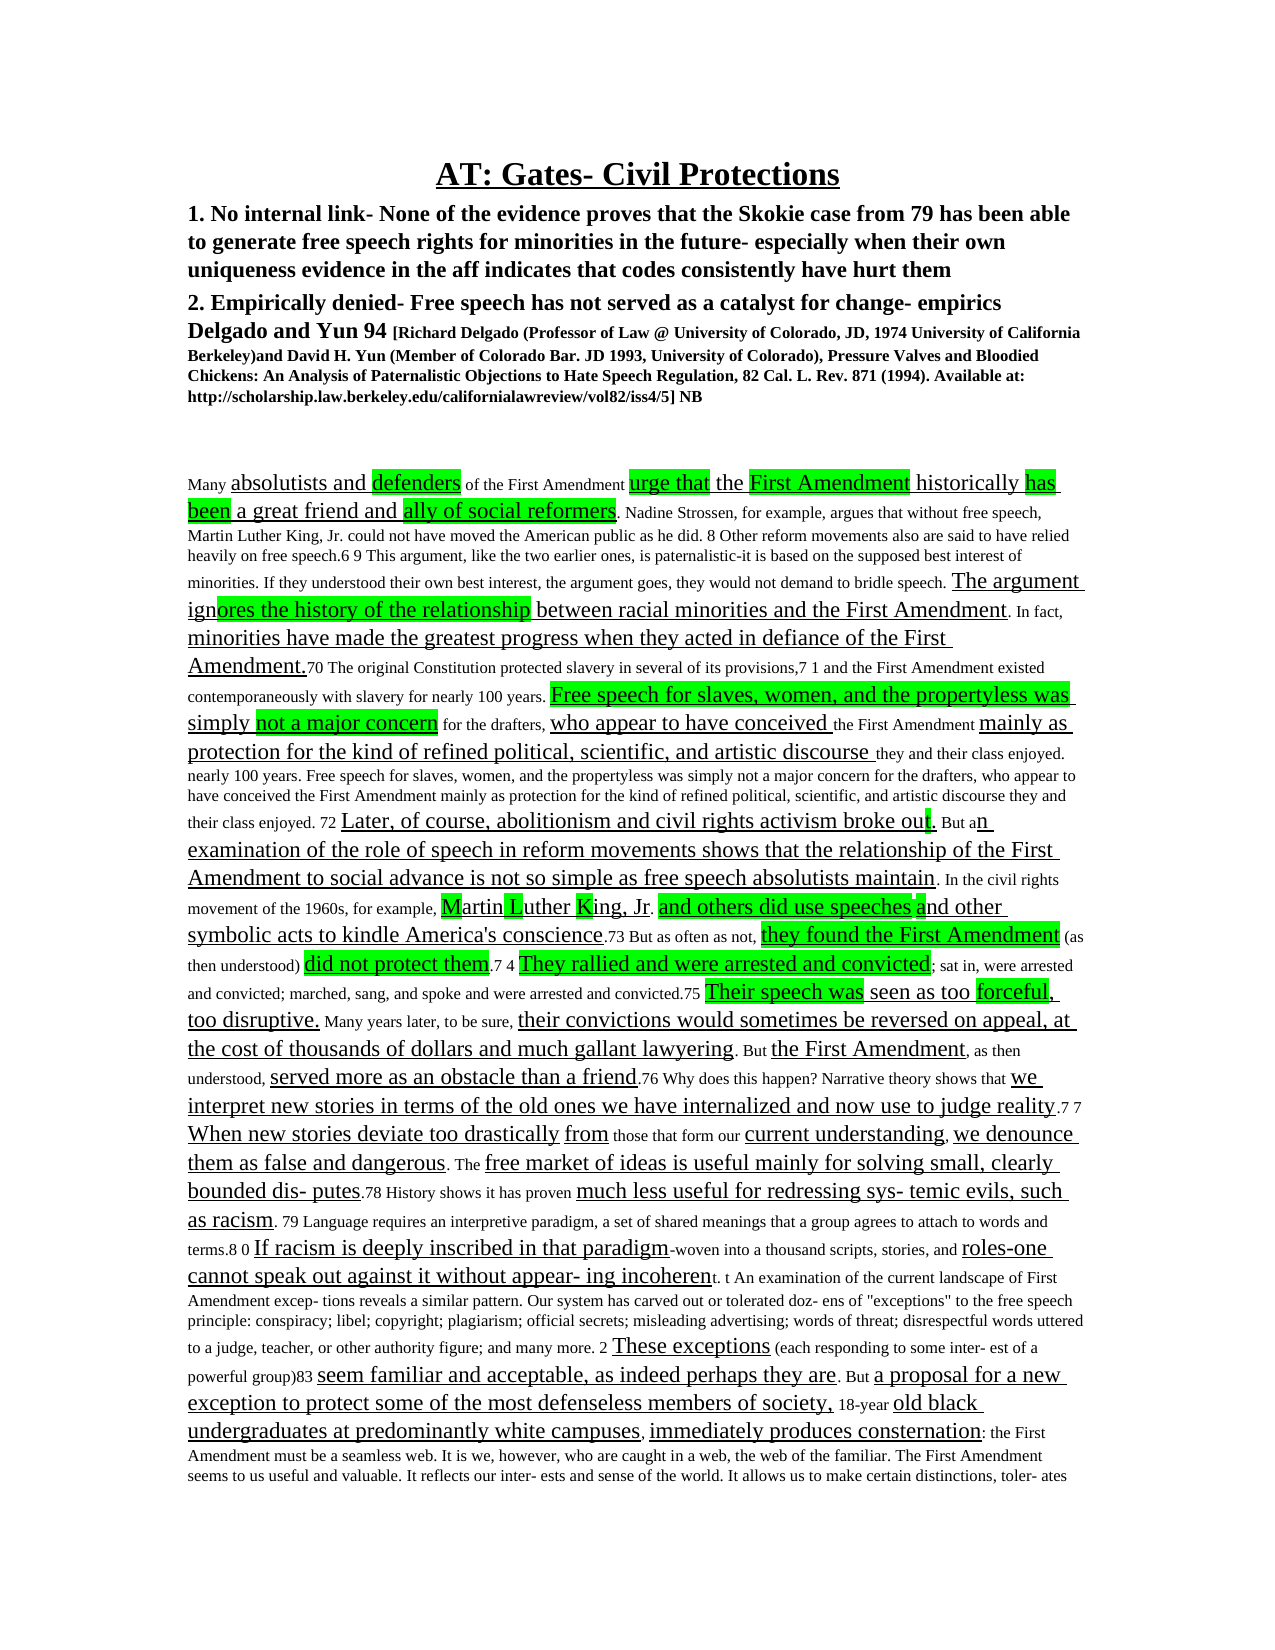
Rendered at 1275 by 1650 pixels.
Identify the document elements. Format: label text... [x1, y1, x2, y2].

subtitle 2. Empirically denied- Free speech has not served as a catalyst for change- empirics [187, 289, 1087, 316]
text Delgado and Yun 94 [Richard Delgado (Professor of Law @ University of Colorado, JD, 1974 University of California Berkeley)and David H. Yun (Member of Colorado Bar. JD 1993, University of Colorado), Pressure Valves and Bloodied Chickens: An Analysis of Paternalistic Objections to Hate Speech Regulation, 82 Cal. L. Rev. 871 (1994). Available at: http://scholarship.law.berkeley.edu/californialawreview/vol82/iss4/5] NB [187, 318, 1087, 406]
subtitle 1. No internal link- None of the evidence proves that the Skokie case from 79 has been able to generate free speech rights for minorities in the future- especially when their own uniqueness evidence in the aff indicates that codes consistently have hurt them [187, 200, 1087, 283]
subtitle AT: Gates- Civil Protections [187, 154, 1087, 192]
